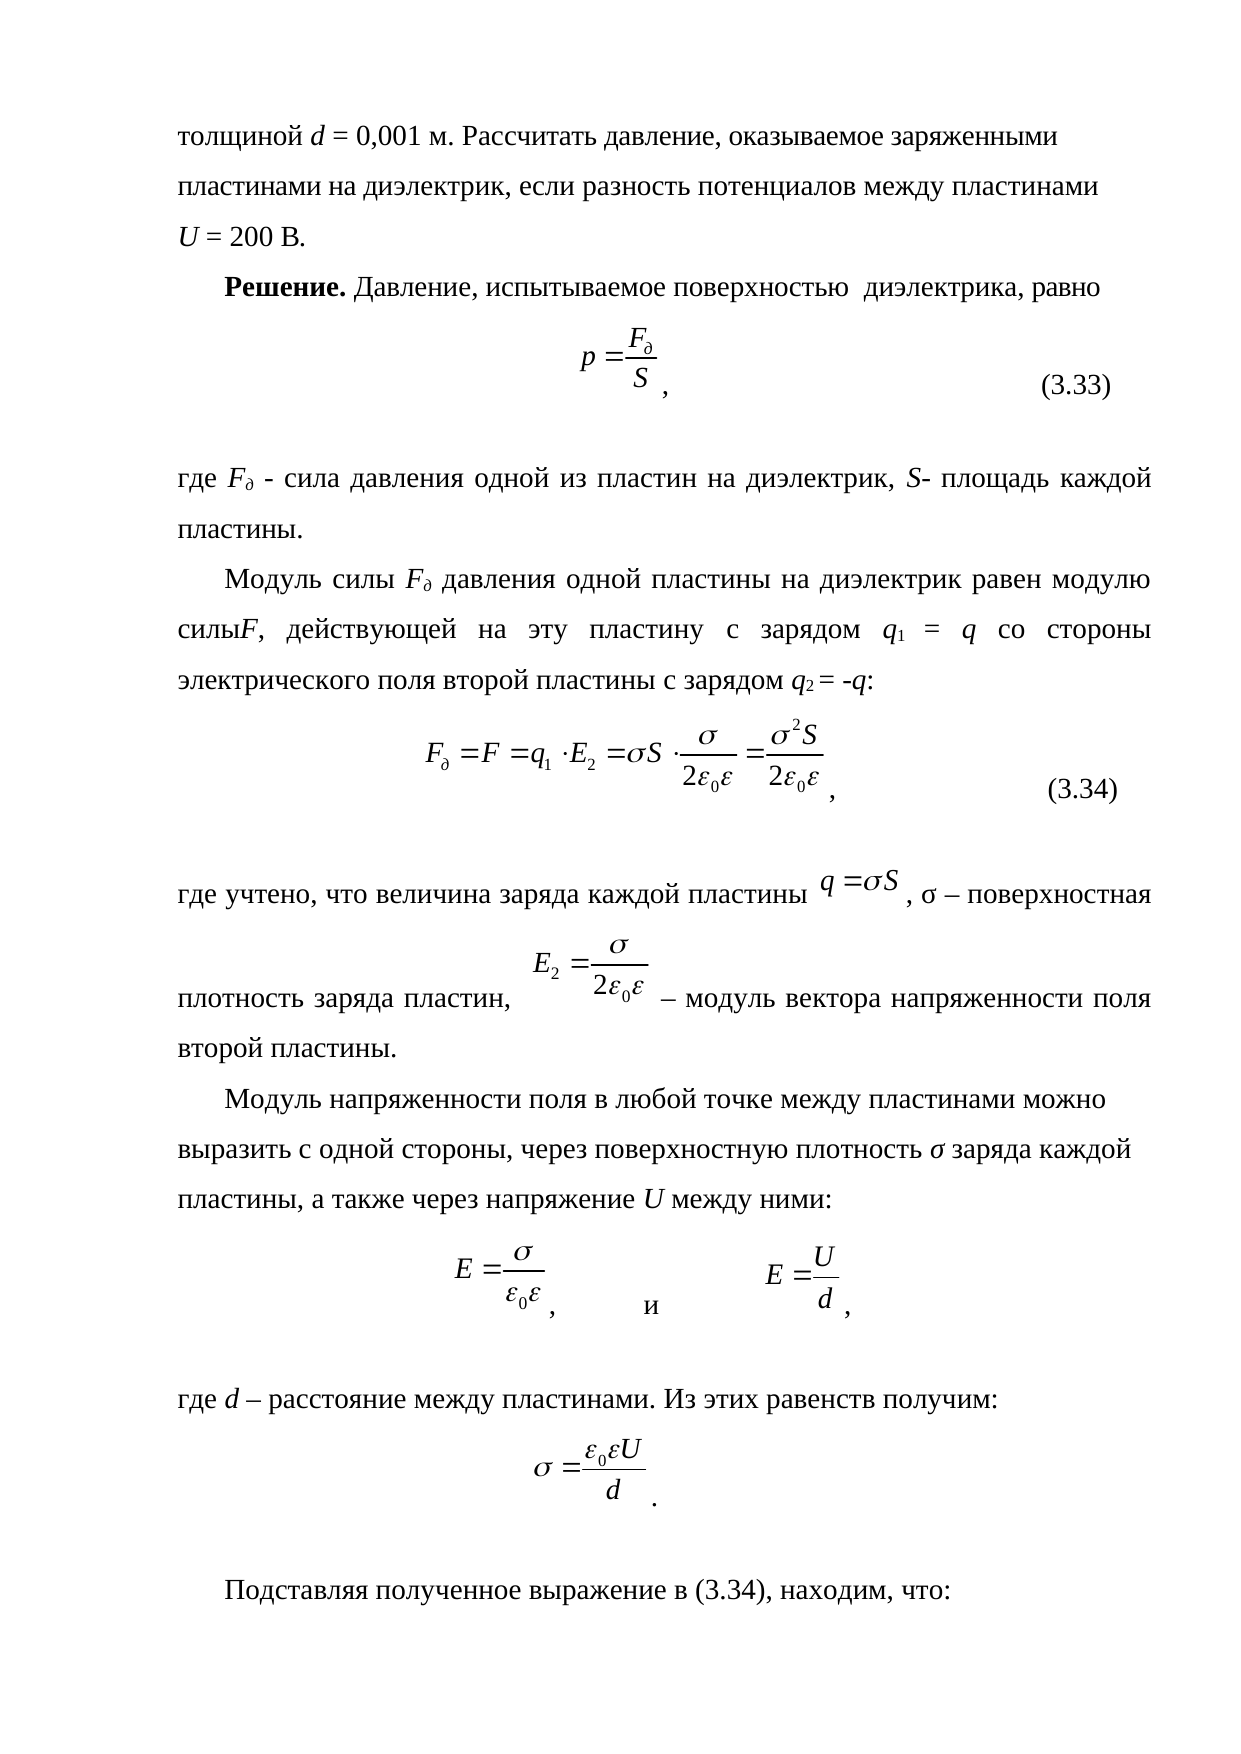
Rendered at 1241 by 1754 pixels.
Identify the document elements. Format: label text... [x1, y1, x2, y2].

text Подставляя полученное выражение в (3.34), находим, что: [177, 1572, 1152, 1606]
text , и , [177, 1232, 1152, 1321]
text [177, 118, 1152, 252]
text , (3.34) [177, 712, 1152, 804]
text где d – расстояние между пластинами. Из этих равенств получим: [177, 1381, 1152, 1414]
text Решение. Давление, испытываемое поверхностью диэлектрика, равно [177, 269, 1152, 303]
text . [177, 1431, 1152, 1512]
text где учтено, что величина заряда каждой пластины , σ – поверхностная плотность заряда пластин, – модуль вектора напряженности поля второй пластины. [177, 864, 1152, 1064]
text Модуль напряженности поля в любой точке между пластинами можно выразить с одной стороны, через поверхностную плотность σ заряда каждой пластины, а также через напряжение U между ними: [177, 1081, 1152, 1215]
text , (3.33) [177, 319, 1152, 401]
text Модуль силы Fд давления одной пластины на диэлектрик равен модулю силыF, действующей на эту пластину c зарядом q1 = q со стороны электрического поля второй пластины c зарядом q2 = -q: [177, 561, 1152, 695]
text где Fд - сила давления одной из пластин на диэлектрик, S- площадь каждой пластины. [177, 461, 1152, 544]
